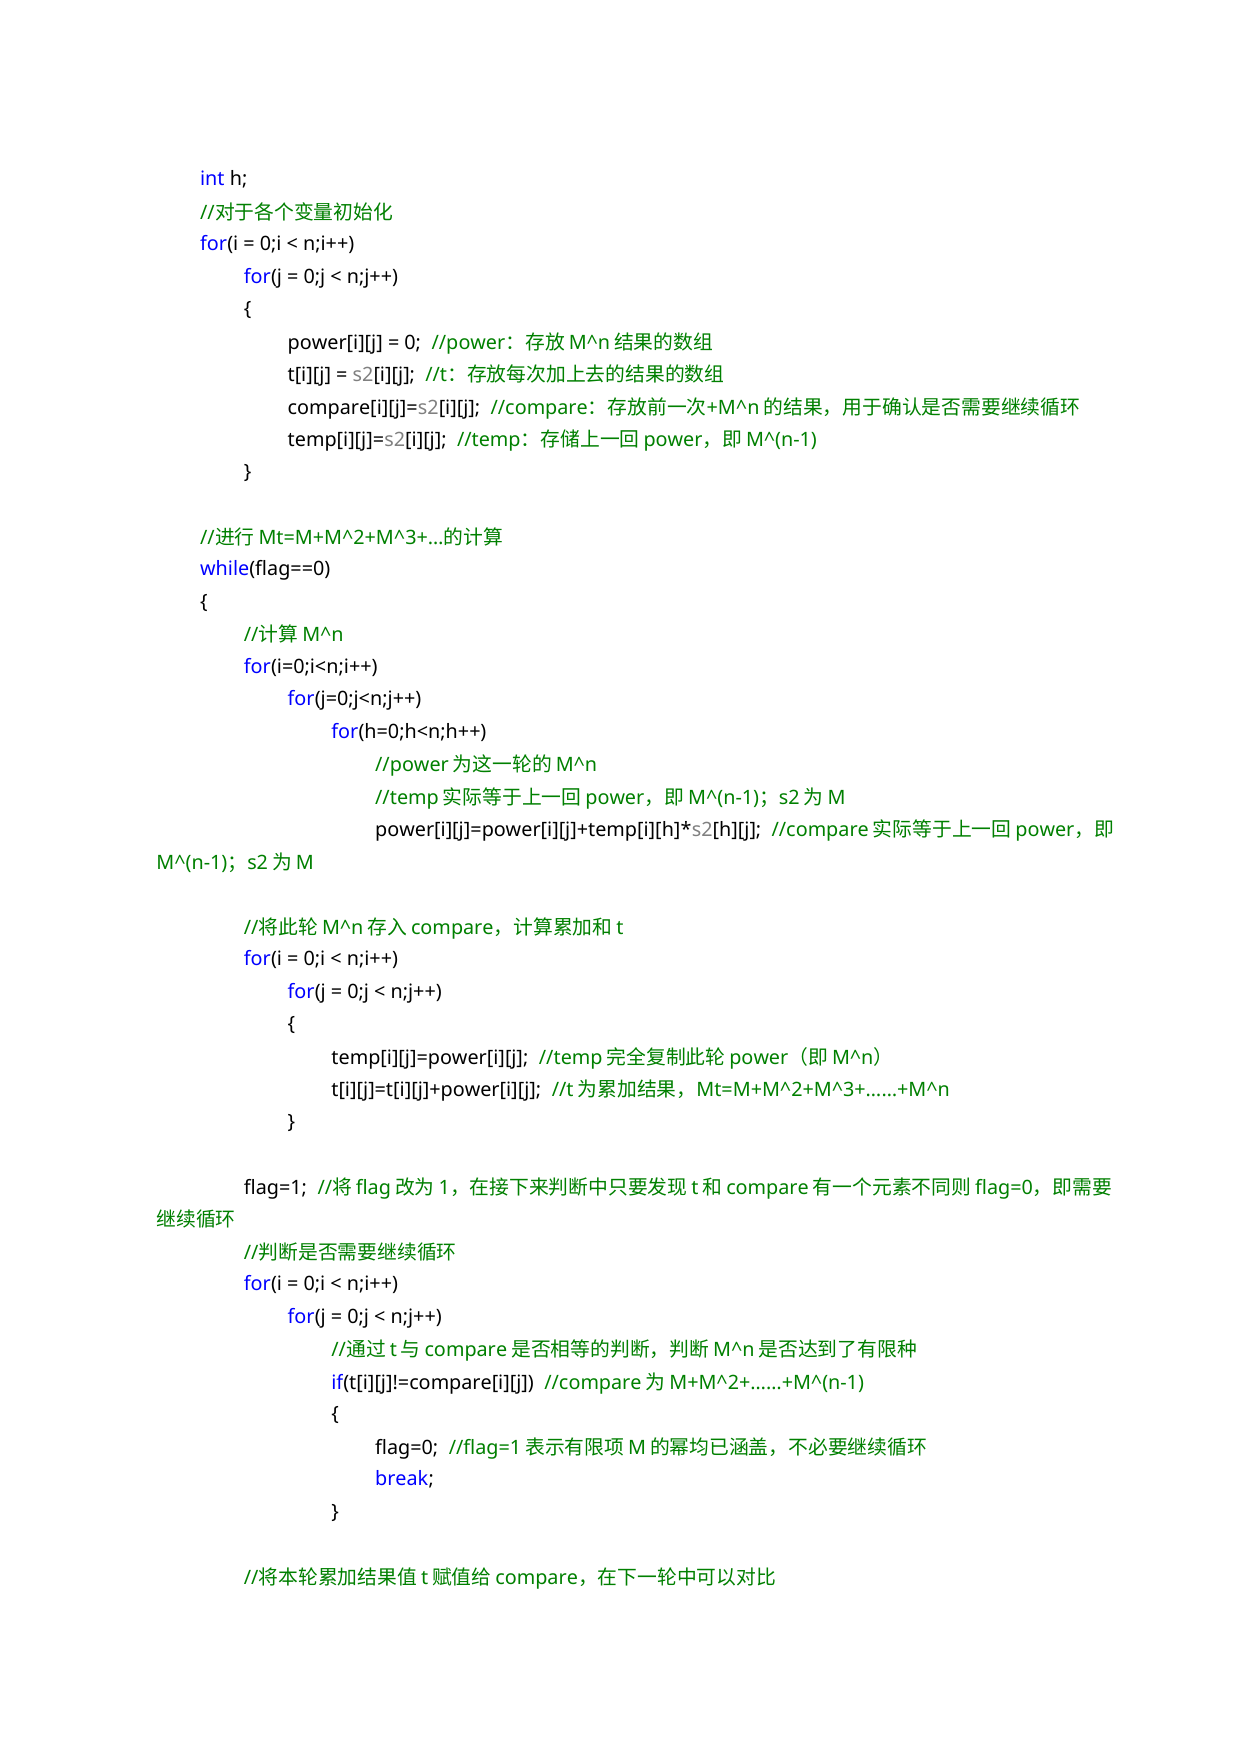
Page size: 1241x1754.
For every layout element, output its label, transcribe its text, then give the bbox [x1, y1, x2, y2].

text break; [156, 1462, 1128, 1494]
text for(j = 0;j < n;j++) [156, 1299, 1128, 1332]
text for(j = 0;j < n;j++) [156, 974, 1128, 1007]
text } [156, 454, 1128, 487]
text temp[i][j]=s2[i][j]; //temp：存储上一回power，即M^(n-1) [156, 422, 1128, 454]
text compare[i][j]=s2[i][j]; //compare：存放前一次+M^n的结果，用于确认是否需要继续循环 [156, 389, 1128, 422]
text for(j = 0;j < n;j++) [156, 259, 1128, 292]
text //通过t与compare是否相等的判断，判断M^n是否达到了有限种 [156, 1332, 1128, 1364]
text power[i][j] = 0; //power：存放M^n结果的数组 [156, 324, 1128, 357]
text flag=0; //flag=1表示有限项M的幂均已涵盖，不必要继续循环 [156, 1429, 1128, 1462]
text for(i=0;i<n;i++) [156, 649, 1128, 682]
text //进行Mt=M+M^2+M^3+…的计算 [156, 519, 1128, 552]
text for(i = 0;i < n;i++) [156, 1267, 1128, 1299]
text power[i][j]=power[i][j]+temp[i][h]*s2[h][j]; //compare实际等于上一回power，即M^(n-1)；s2为M [156, 812, 1128, 877]
text for(i = 0;i < n;i++) [156, 942, 1128, 974]
text { [156, 584, 1128, 617]
text //将本轮累加结果值t赋值给compare，在下一轮中可以对比 [156, 1559, 1128, 1592]
text if(t[i][j]!=compare[i][j]) //compare为M+M^2+……+M^(n-1) [156, 1364, 1128, 1397]
text for(h=0;h<n;h++) [156, 714, 1128, 747]
text t[i][j]=t[i][j]+power[i][j]; //t为累加结果，Mt=M+M^2+M^3+……+M^n [156, 1072, 1128, 1104]
text } [156, 1494, 1128, 1527]
text //power为这一轮的M^n [156, 747, 1128, 779]
text t[i][j] = s2[i][j]; //t：存放每次加上去的结果的数组 [156, 357, 1128, 389]
text } [156, 1104, 1128, 1137]
text for(i = 0;i < n;i++) [156, 227, 1128, 259]
text //判断是否需要继续循环 [156, 1234, 1128, 1267]
text { [156, 292, 1128, 324]
text //将此轮M^n存入compare，计算累加和t [156, 909, 1128, 942]
text //temp实际等于上一回power，即M^(n-1)；s2为M [156, 779, 1128, 812]
text temp[i][j]=power[i][j]; //temp完全复制此轮power（即M^n） [156, 1039, 1128, 1072]
text { [156, 1397, 1128, 1429]
text flag=1; //将flag改为1，在接下来判断中只要发现t和compare有一个元素不同则flag=0，即需要继续循环 [156, 1169, 1128, 1234]
text //计算M^n [156, 617, 1128, 649]
text int h; [156, 162, 1128, 194]
text //对于各个变量初始化 [156, 194, 1128, 227]
text { [156, 1007, 1128, 1039]
text while(flag==0) [156, 552, 1128, 584]
text for(j=0;j<n;j++) [156, 682, 1128, 714]
